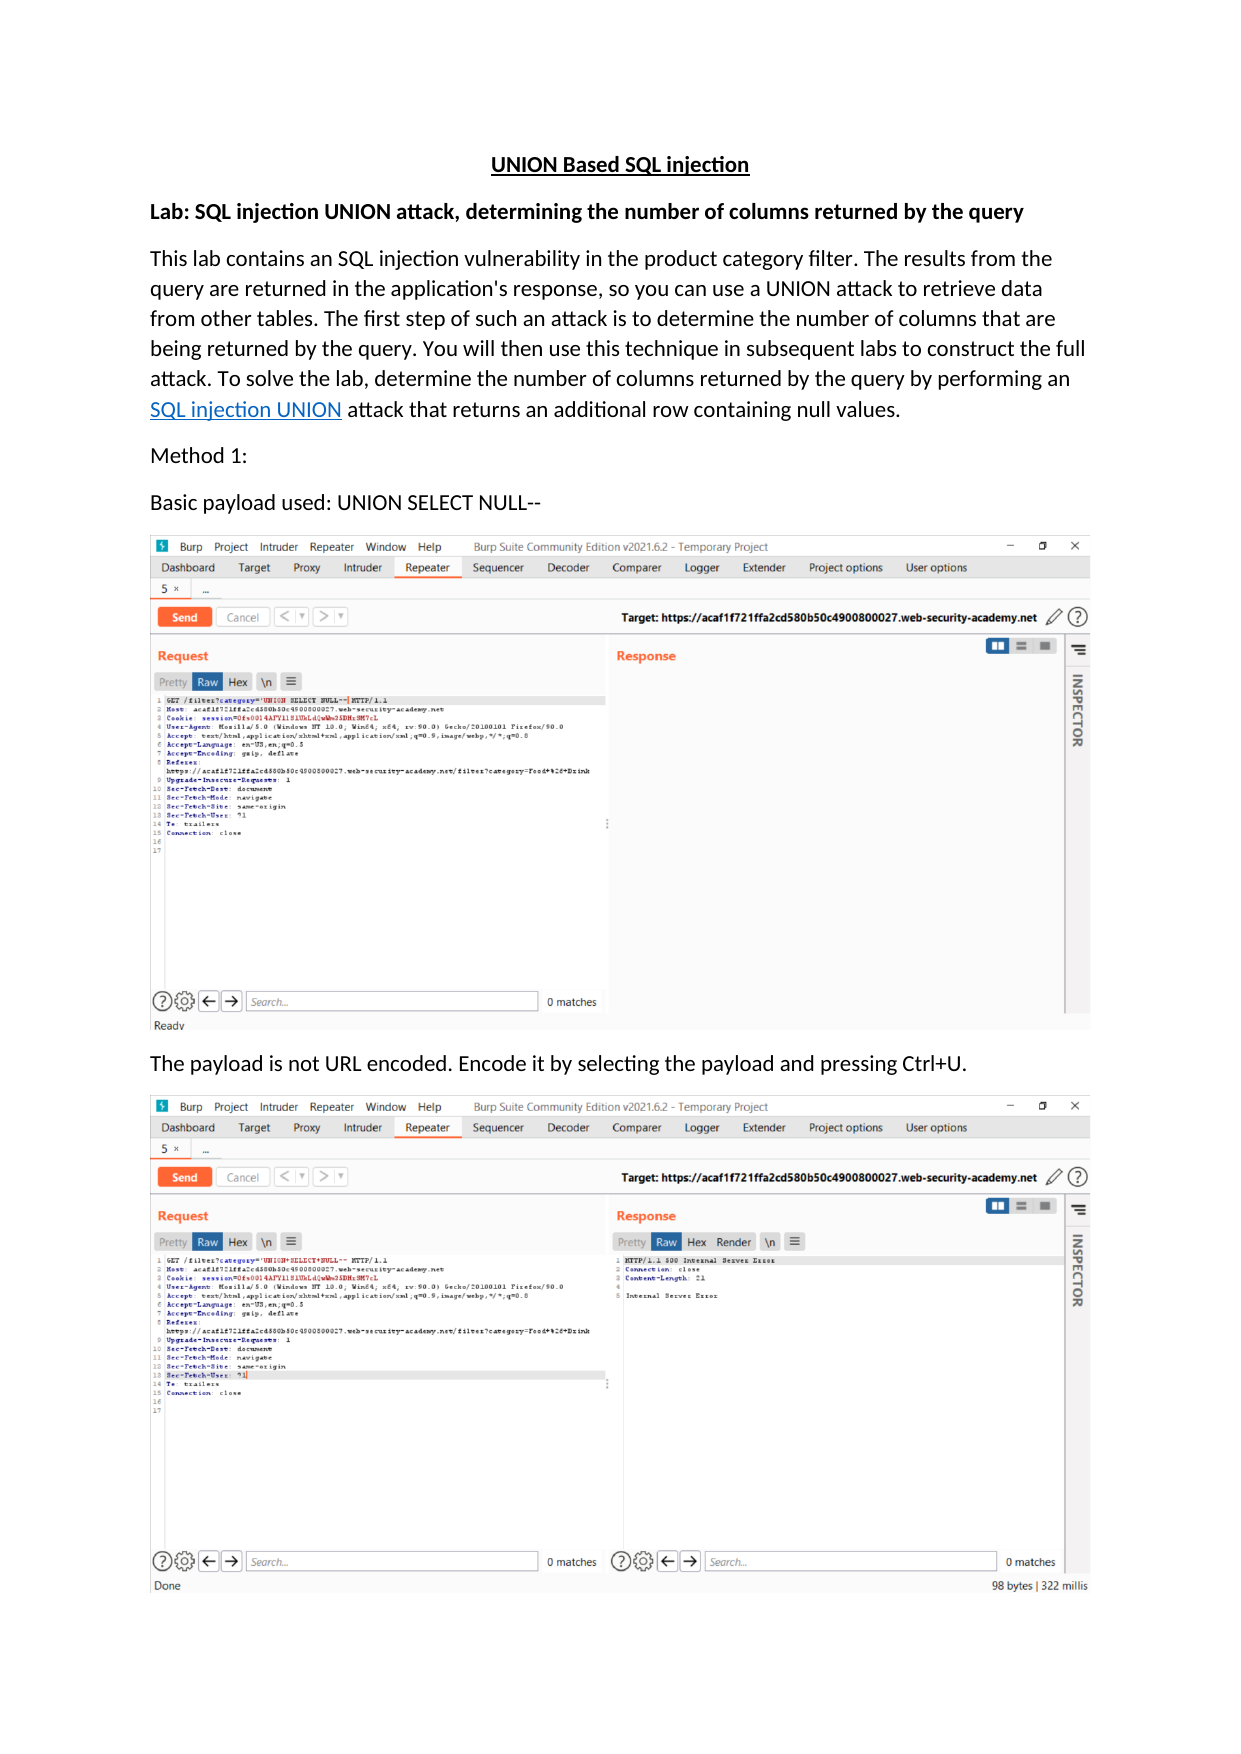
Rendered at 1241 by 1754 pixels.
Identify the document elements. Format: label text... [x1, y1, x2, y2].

text Lab: SQL injection UNION attack, determining the number of columns returned by the query [150, 197, 1090, 225]
text Basic payload used: UNION SELECT NULL-- [150, 488, 1090, 517]
picture [150, 535, 1091, 1030]
text This lab contains an SQL injection vulnerability in the product category filter. The results from the query are returned in the application's response, so you can use a UNION attack to retrieve data from other tables. The first step of such an attack is to determine the number of columns that are being returned by the query. You will then use this technique in subsequent labs to construct the full attack. To solve the lab, determine the number of columns returned by the query by performing an SQL injection UNION attack that returns an additional row containing null values. [150, 244, 1090, 423]
picture [150, 1095, 1091, 1593]
text The payload is not URL encoded. Encode it by selecting the payload and pressing Ctrl+U. [150, 1049, 1090, 1077]
text UNION Based SQL injection [150, 150, 1090, 178]
text Method 1: [150, 442, 1090, 470]
